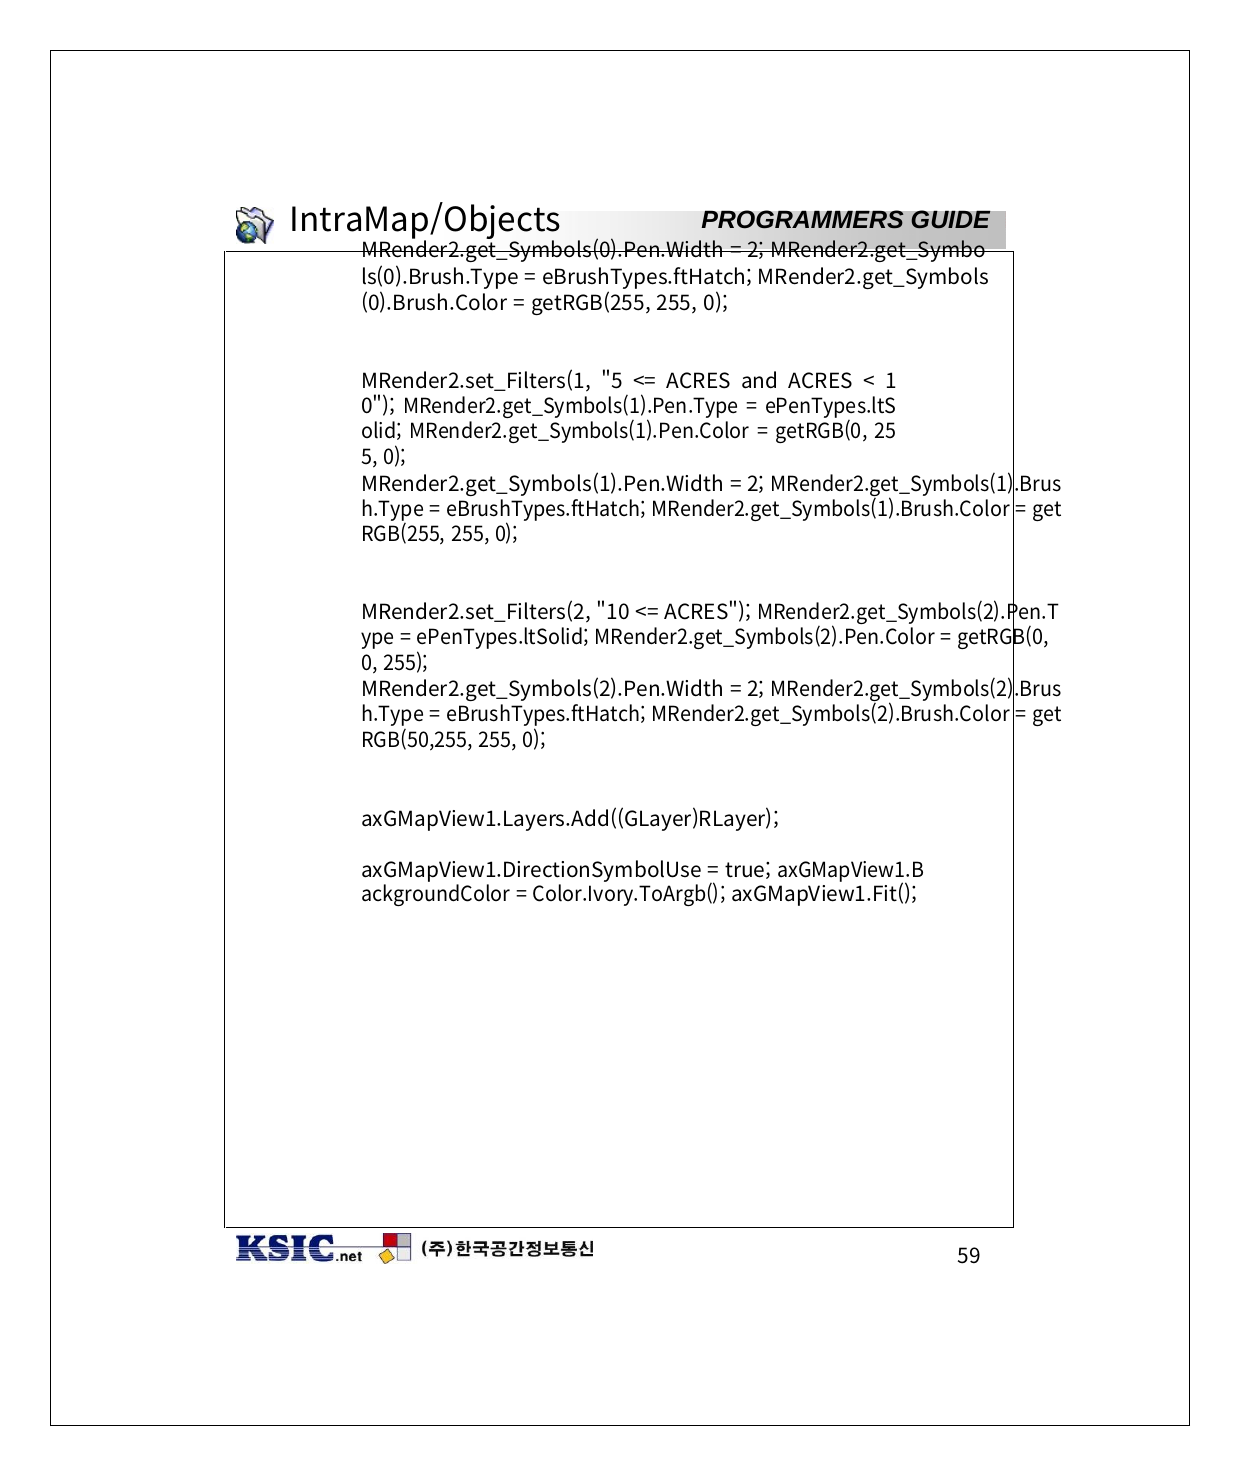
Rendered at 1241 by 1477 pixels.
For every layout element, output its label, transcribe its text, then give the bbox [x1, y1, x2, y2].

text IntraMap/Objects PROGRAMMERS GUIDE MRender2.get_Symbols(0).Pen.Width = 2; MRender2.get_Symbols(0).Brush.Type = eBrushTypes.ftHatch; MRender2.get_Symbols(0).Brush.Color = getRGB(255, 255, 0); [289, 193, 990, 317]
text MRender2.get_Symbols(2).Pen.Width = 2; MRender2.get_Symbols(2).Brush.Type = eBrushTypes.ftHatch; MRender2.get_Symbols(2).Brush.Color = getRGB(50,255, 255, 0); [361, 676, 1065, 753]
text MRender2.get_Symbols(1).Pen.Width = 2; MRender2.get_Symbols(1).Brush.Type = eBrushTypes.ftHatch; MRender2.get_Symbols(1).Brush.Color = getRGB(255, 255, 0); [361, 471, 1065, 548]
text axGMapView1.Layers.Add((GLayer)RLayer); [361, 802, 1065, 832]
picture [236, 207, 274, 244]
text MRender2.set_Filters(2, "10 <= ACRES"); MRender2.get_Symbols(2).Pen.Type = ePenTypes.ltSolid; MRender2.get_Symbols(2).Pen.Color = getRGB(0, 0, 255); [361, 599, 1065, 676]
text MRender2.set_Filters(1, "5 <= ACRES and ACRES < 10"); MRender2.get_Symbols(1).Pen.Type = ePenTypes.ltSolid; MRender2.get_Symbols(1).Pen.Color = getRGB(0, 255, 0); [361, 368, 897, 471]
picture [990, 211, 1006, 249]
picture [236, 1233, 593, 1264]
text axGMapView1.DirectionSymbolUse = true; axGMapView1.BackgroundColor = Color.Ivory.ToArgb(); axGMapView1.Fit(); [361, 857, 932, 908]
